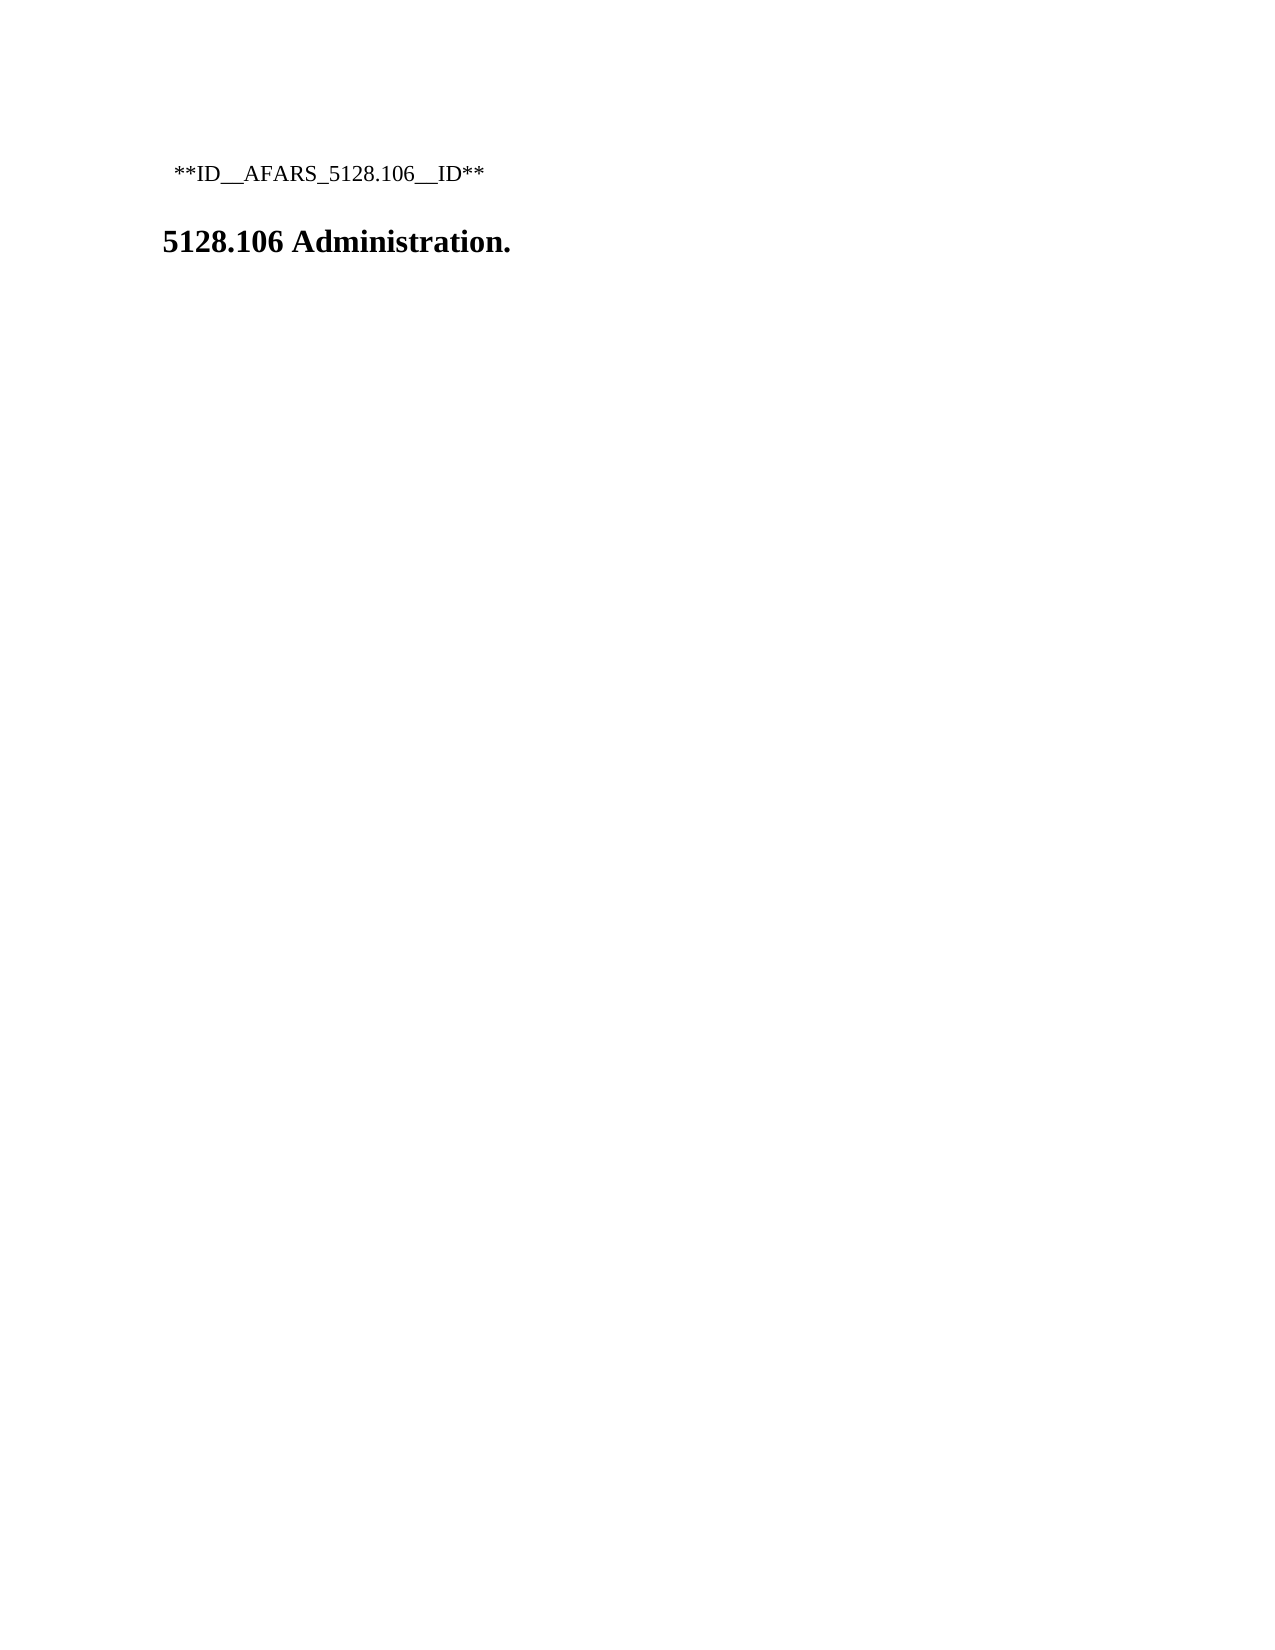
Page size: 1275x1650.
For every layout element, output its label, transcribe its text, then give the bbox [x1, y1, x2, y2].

text **ID__AFARS_5128.106__ID** [163, 150, 1135, 197]
subtitle 5128.106 Administration. [162, 222, 1125, 259]
